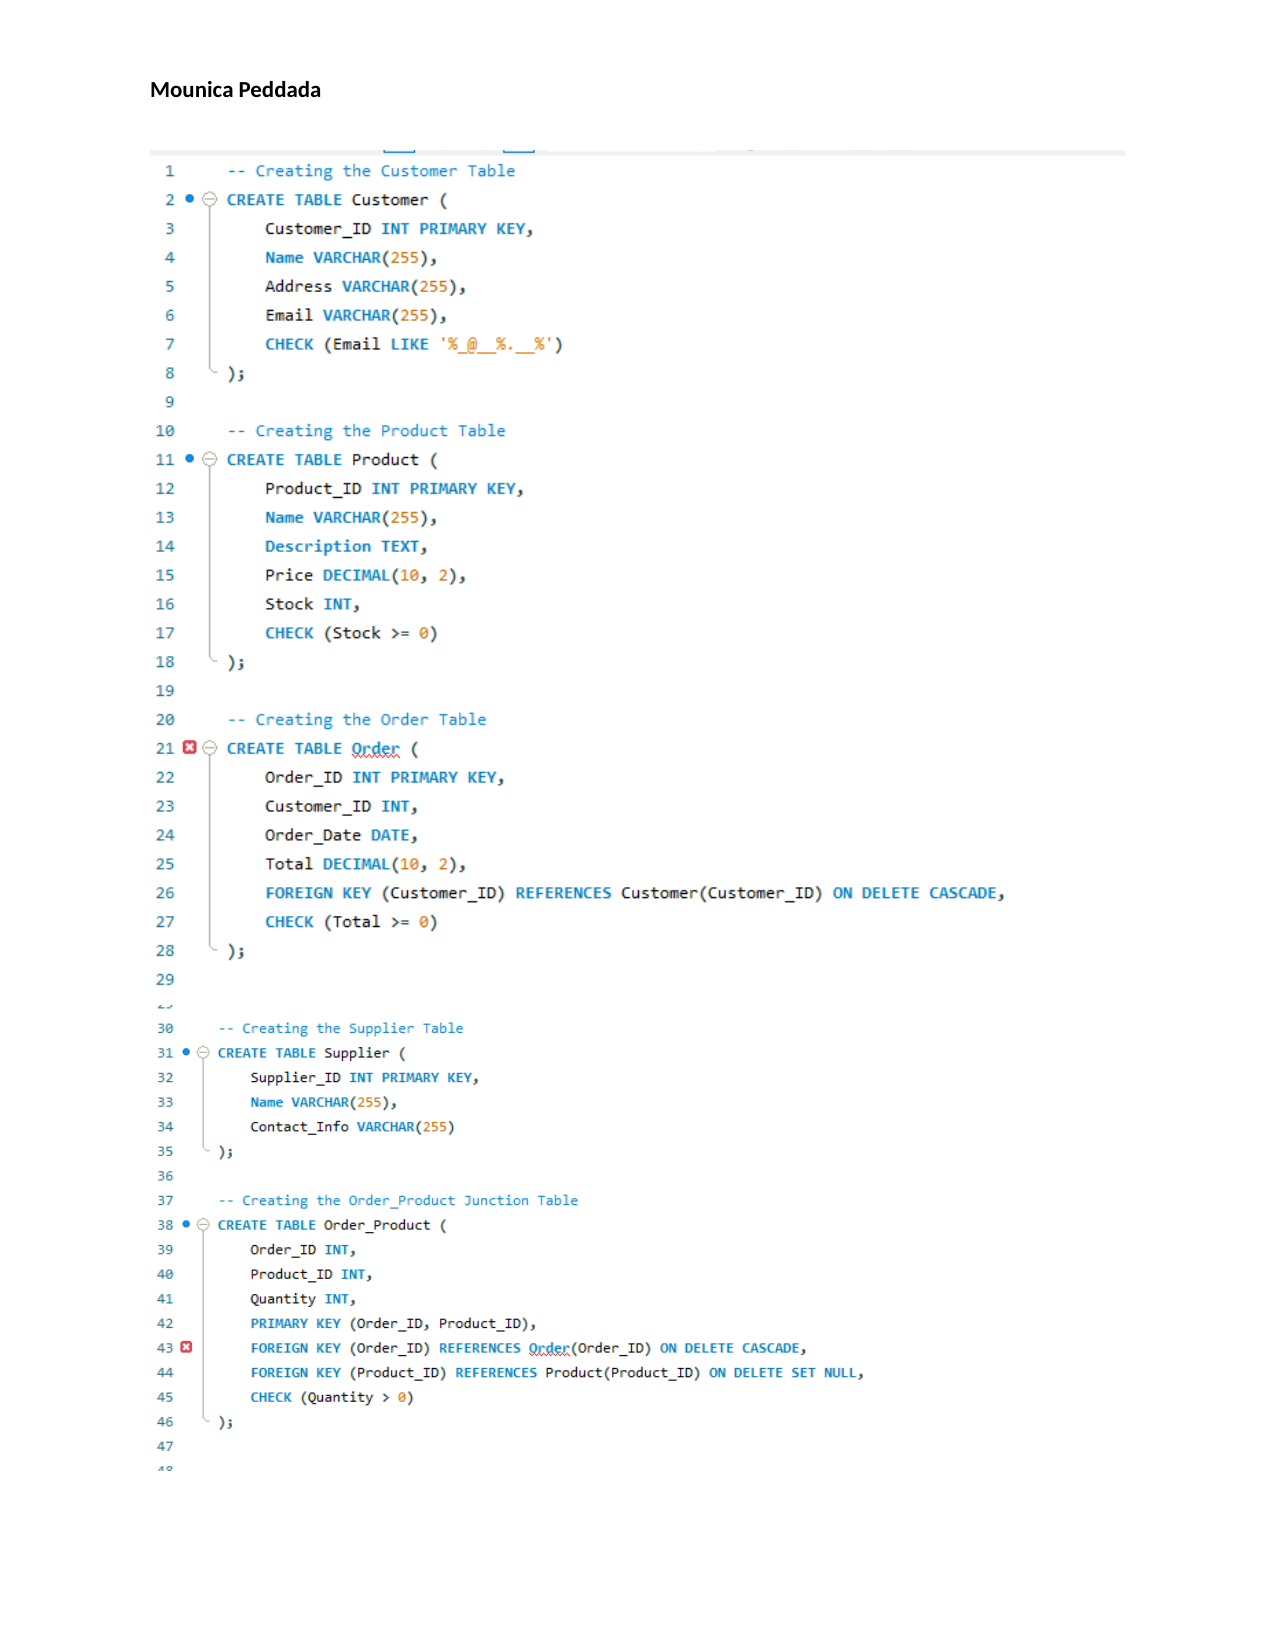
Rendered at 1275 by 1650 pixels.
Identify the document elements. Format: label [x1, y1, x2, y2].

picture [150, 1005, 1125, 1471]
picture [150, 150, 1125, 992]
